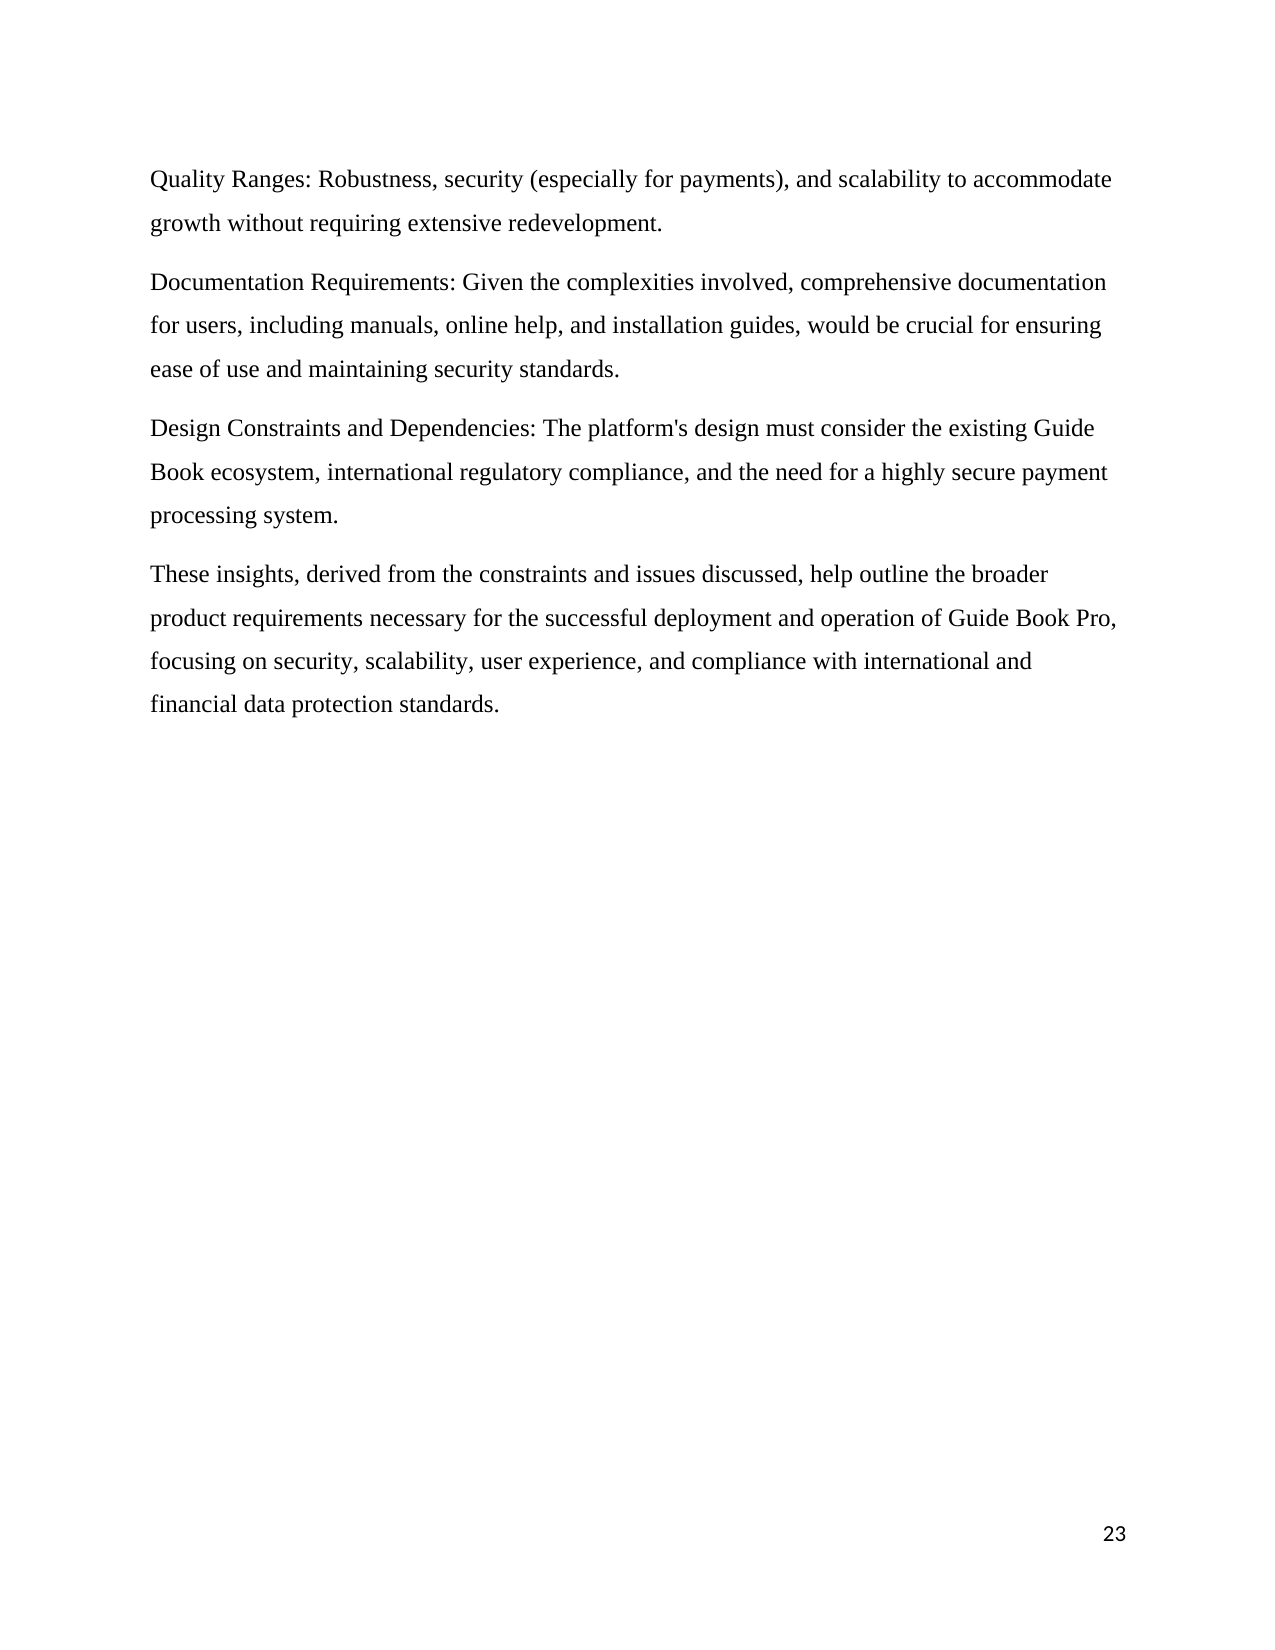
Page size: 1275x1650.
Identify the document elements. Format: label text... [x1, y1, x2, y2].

text Design Constraints and Dependencies: The platform's design must consider the existing Guide Book ecosystem, international regulatory compliance, and the need for a highly secure payment processing system. [150, 413, 1125, 528]
text Quality Ranges: Robustness, security (especially for payments), and scalability to accommodate growth without requiring extensive redevelopment. [150, 164, 1125, 236]
text Documentation Requirements: Given the complexities involved, comprehensive documentation for users, including manuals, online help, and installation guides, would be crucial for ensuring ease of use and maintaining security standards. [150, 267, 1125, 382]
text These insights, derived from the constraints and issues discussed, help outline the broader product requirements necessary for the successful deployment and operation of Guide Book Pro, focusing on security, scalability, user experience, and compliance with international and financial data protection standards. [150, 559, 1125, 718]
